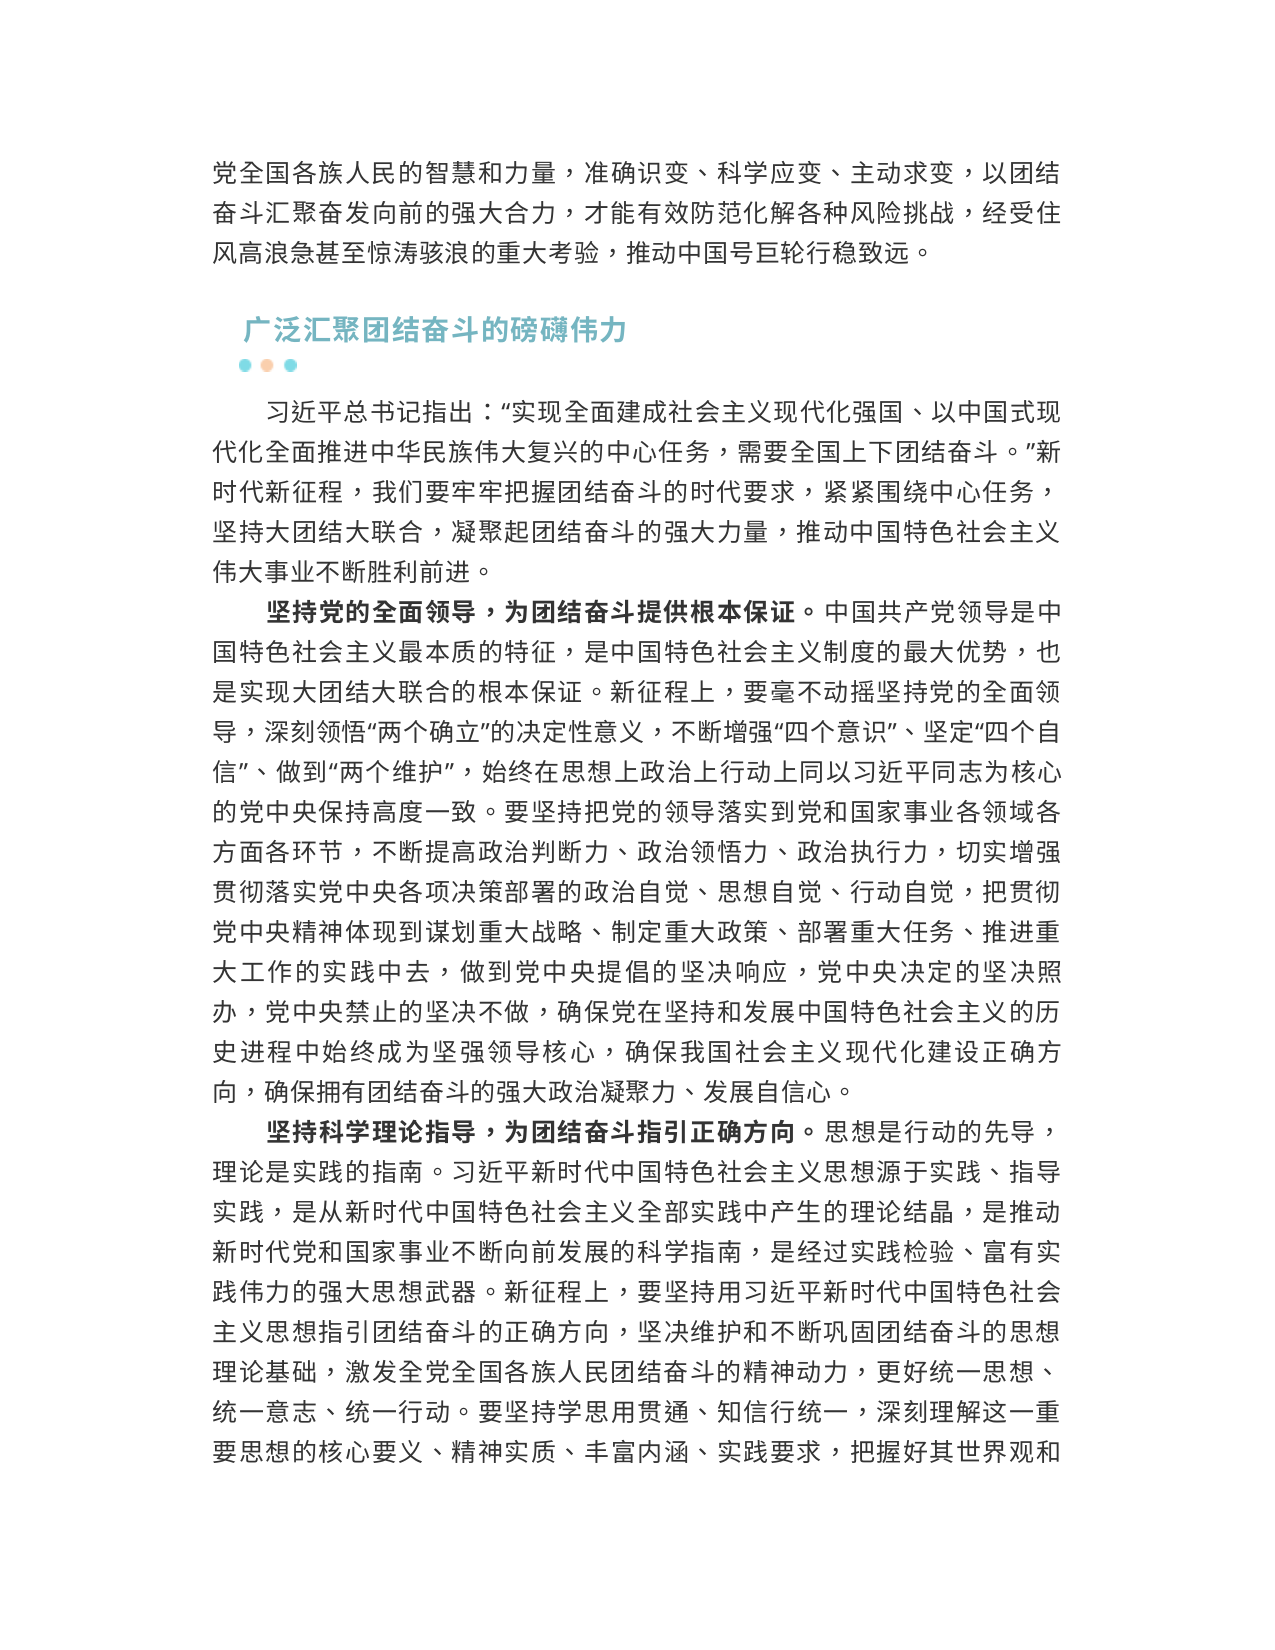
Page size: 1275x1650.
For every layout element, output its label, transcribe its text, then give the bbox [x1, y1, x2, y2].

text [212, 1108, 1062, 1468]
text 坚持党的全面领导，为团结奋斗提供根本保证。中国共产党领导是中国特色社会主义最本质的特征，是中国特色社会主义制度的最大优势，也是实现大团结大联合的根本保证。新征程上，要毫不动摇坚持党的全面领导，深刻领悟“两个确立”的决定性意义，不断增强“四个意识”、坚定“四个自信”、做到“两个维护”，始终在思想上政治上行动上同以习近平同志为核心的党中央保持高度一致。要坚持把党的领导落实到党和国家事业各领域各方面各环节，不断提高政治判断力、政治领悟力、政治执行力，切实增强贯彻落实党中央各项决策部署的政治自觉、思想自觉、行动自觉，把贯彻党中央精神体现到谋划重大战略、制定重大政策、部署重大任务、推进重大工作的实践中去，做到党中央提倡的坚决响应，党中央决定的坚决照办，党中央禁止的坚决不做，确保党在坚持和发展中国特色社会主义的历史进程中始终成为坚强领导核心，确保我国社会主义现代化建设正确方向，确保拥有团结奋斗的强大政治凝聚力、发展自信心。 [212, 588, 1062, 1108]
picture [239, 359, 297, 372]
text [212, 150, 1062, 270]
text 广泛汇聚团结奋斗的磅礴伟力 [244, 310, 1031, 348]
text 习近平总书记指出：“实现全面建成社会主义现代化强国、以中国式现代化全面推进中华民族伟大复兴的中心任务，需要全国上下团结奋斗。”新时代新征程，我们要牢牢把握团结奋斗的时代要求，紧紧围绕中心任务，坚持大团结大联合，凝聚起团结奋斗的强大力量，推动中国特色社会主义伟大事业不断胜利前进。 [212, 388, 1062, 588]
